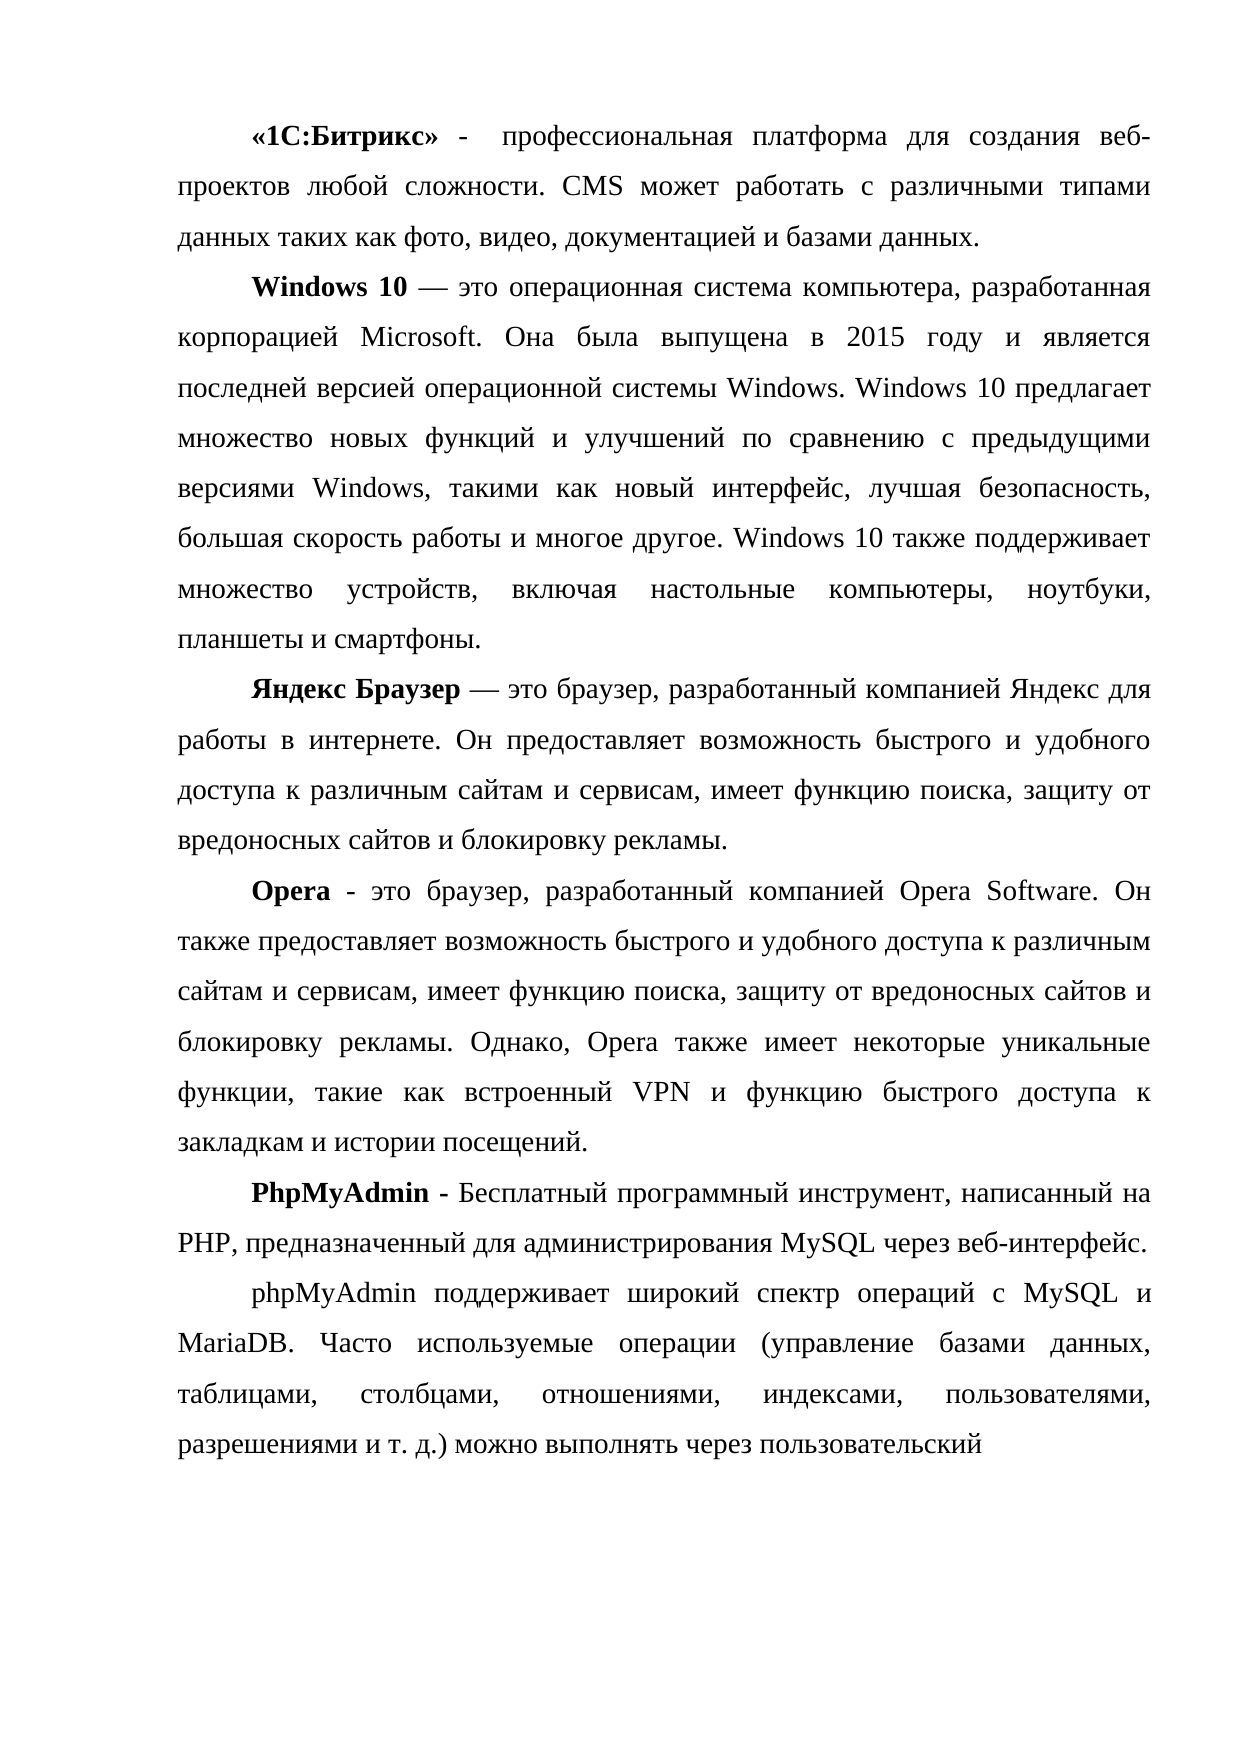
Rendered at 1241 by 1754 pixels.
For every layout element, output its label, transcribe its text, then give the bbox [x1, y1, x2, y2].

text PhpMyAdmin - Бесплатный программный инструмент, написанный на PHP, предназначенный для администрирования MySQL через веб-интерфейс. [177, 1175, 1152, 1258]
text phpMyAdmin поддерживает широкий спектр операций с MySQL и MariaDB. Часто используемые операции (управление базами данных, таблицами, столбцами, отношениями, индексами, пользователями, разрешениями и т. д.) можно выполнять через пользовательский [177, 1275, 1152, 1460]
text Windows 10 — это операционная система компьютера, разработанная корпорацией Microsoft. Она была выпущена в 2015 году и является последней версией операционной системы Windows. Windows 10 предлагает множество новых функций и улучшений по сравнению с предыдущими версиями Windows, такими как новый интерфейс, лучшая безопасность, большая скорость работы и многое другое. Windows 10 также поддерживает множество устройств, включая настольные компьютеры, ноутбуки, планшеты и смартфоны. [177, 269, 1152, 655]
text «1С:Битрикс» - профессиональная платформа для создания веб-проектов любой сложности. CMS может работать с различными типами данных таких как фото, видео, документацией и базами данных. [177, 118, 1152, 252]
text Яндекс Браузер — это браузер, разработанный компанией Яндекс для работы в интернете. Он предоставляет возможность быстрого и удобного доступа к различным сайтам и сервисам, имеет функцию поиска, защиту от вредоносных сайтов и блокировку рекламы. [177, 672, 1152, 856]
text Opera - это браузер, разработанный компанией Opera Software. Он также предоставляет возможность быстрого и удобного доступа к различным сайтам и сервисам, имеет функцию поиска, защиту от вредоносных сайтов и блокировку рекламы. Однако, Opera также имеет некоторые уникальные функции, такие как встроенный VPN и функцию быстрого доступа к закладкам и истории посещений. [177, 873, 1152, 1158]
